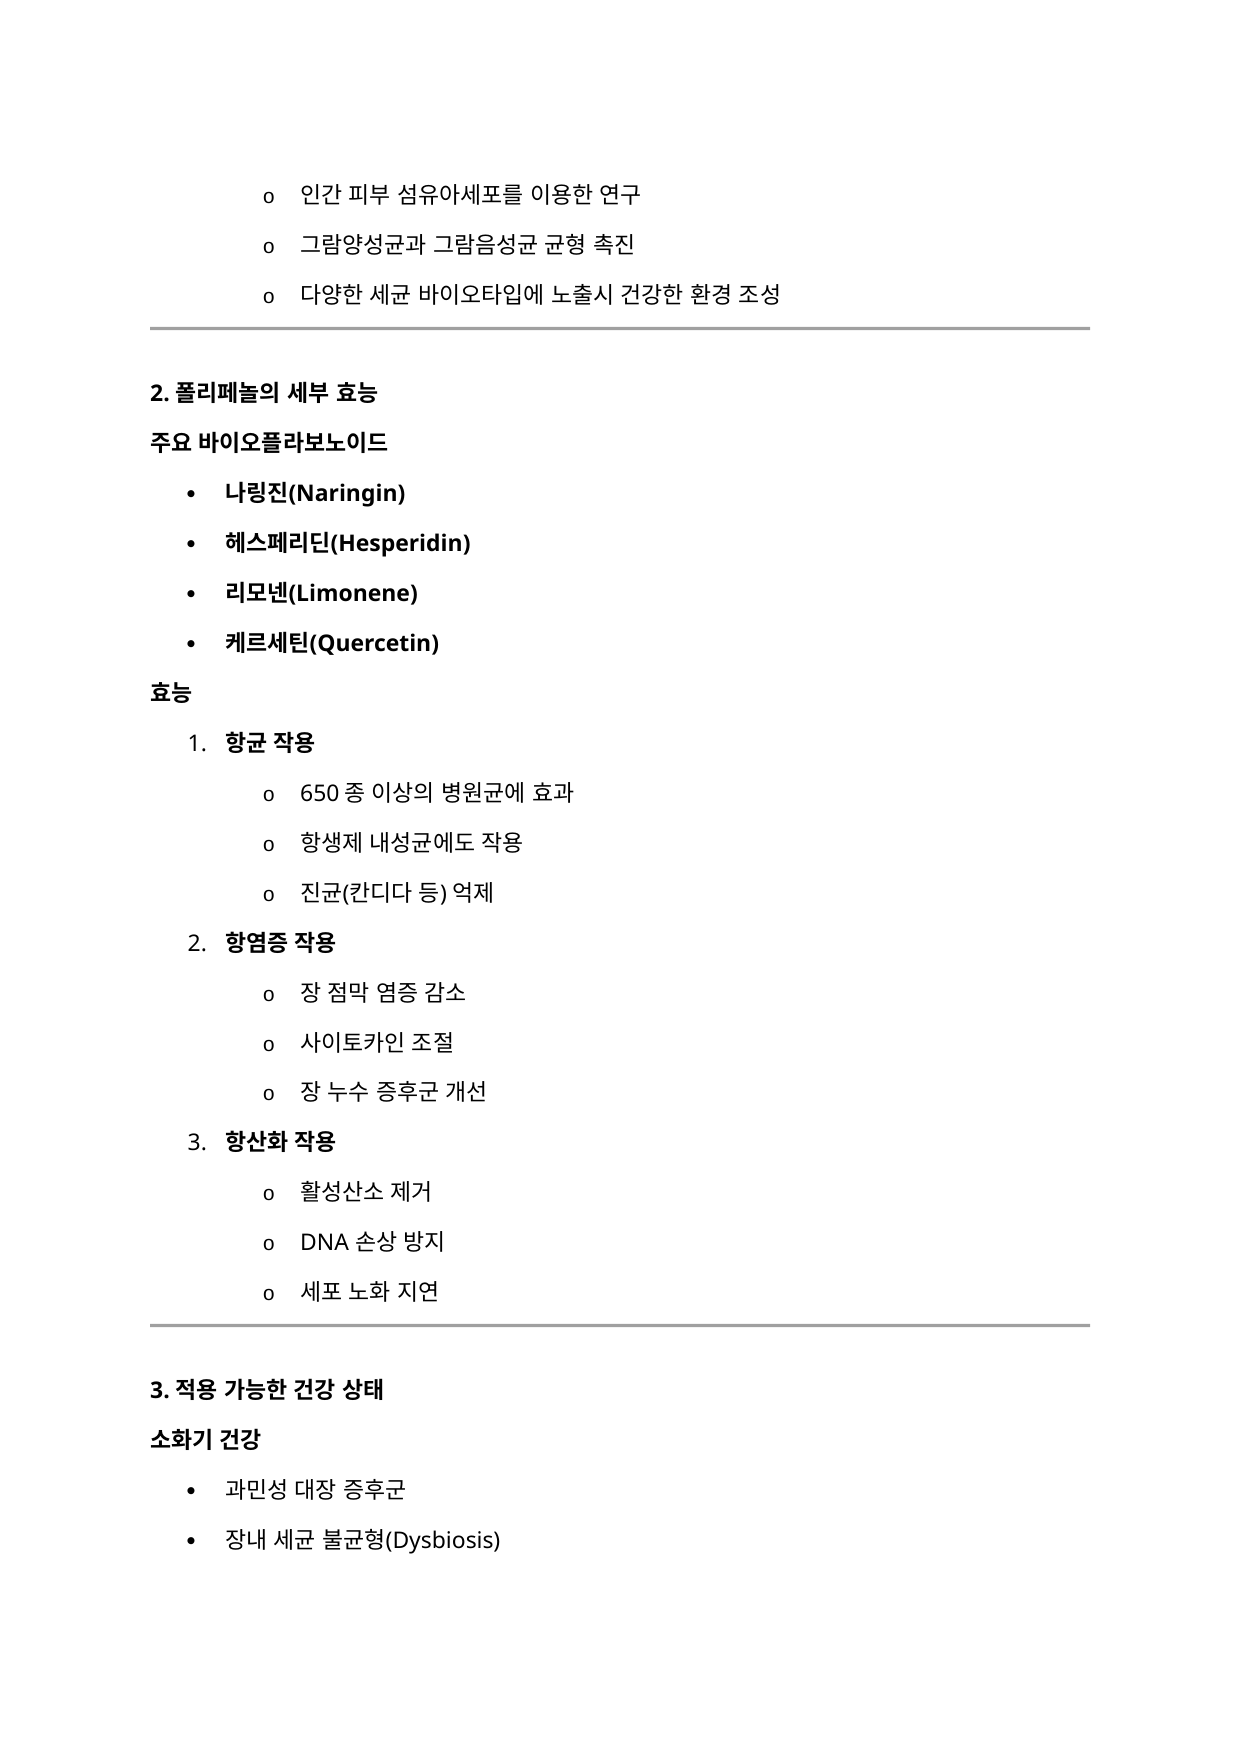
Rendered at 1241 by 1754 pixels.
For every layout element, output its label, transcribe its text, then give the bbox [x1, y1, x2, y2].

list 항균 작용 [187, 724, 1090, 758]
list 진균(칸디다 등) 억제 [262, 874, 1090, 908]
list 항염증 작용 [187, 924, 1090, 958]
text 효능 [150, 675, 1090, 708]
list 나링진(Naringin) [187, 475, 1090, 508]
text 2. 폴리페놀의 세부 효능 [150, 375, 1090, 408]
list 다양한 세균 바이오타입에 노출시 건강한 환경 조성 [262, 277, 1090, 310]
list 활성산소 제거 [262, 1174, 1090, 1207]
list 항산화 작용 [187, 1124, 1090, 1157]
text 소화기 건강 [150, 1422, 1090, 1455]
list 리모넨(Limonene) [187, 575, 1090, 608]
list 장 누수 증후군 개선 [262, 1074, 1090, 1107]
list 케르세틴(Quercetin) [187, 625, 1090, 658]
list 장 점막 염증 감소 [262, 974, 1090, 1008]
list 인간 피부 섬유아세포를 이용한 연구 [262, 177, 1090, 210]
list DNA 손상 방지 [262, 1224, 1090, 1257]
list 사이토카인 조절 [262, 1024, 1090, 1058]
list 항생제 내성균에도 작용 [262, 824, 1090, 858]
list 그람양성균과 그람음성균 균형 촉진 [262, 227, 1090, 260]
text 주요 바이오플라보노이드 [150, 425, 1090, 458]
list 세포 노화 지연 [262, 1274, 1090, 1307]
list 장내 세균 불균형(Dysbiosis) [187, 1522, 1090, 1555]
text 3. 적용 가능한 건강 상태 [150, 1372, 1090, 1405]
list 헤스페리딘(Hesperidin) [187, 525, 1090, 558]
list 과민성 대장 증후군 [187, 1472, 1090, 1505]
list 650종 이상의 병원균에 효과 [262, 774, 1090, 808]
